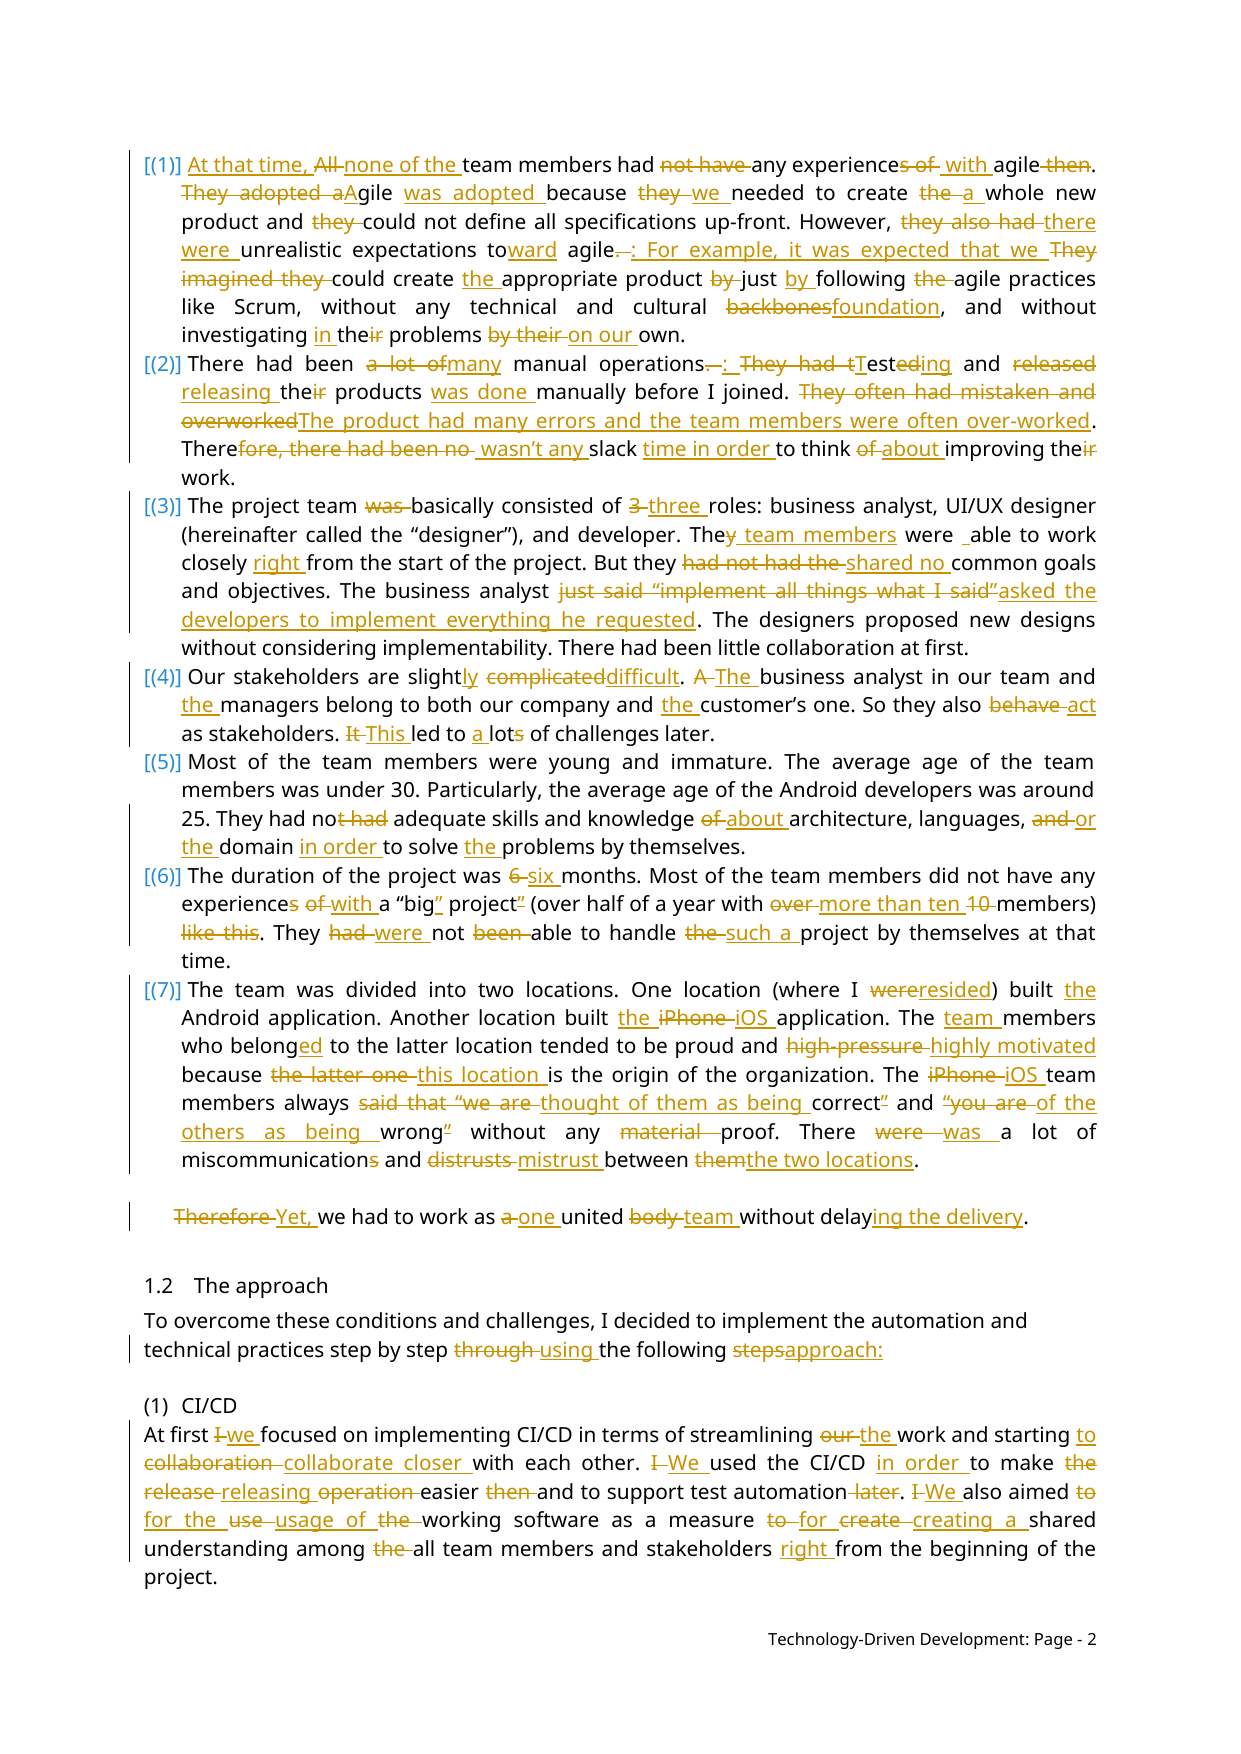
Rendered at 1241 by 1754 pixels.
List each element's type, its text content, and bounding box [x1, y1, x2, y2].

list There had been manual operationsest and the products manually before I joined. . Thereslack to think improving the work. [144, 349, 1096, 491]
list CI/CD [144, 1392, 1096, 1420]
list Most of the team members were young and immature. The average age of the team members was under 30. Particularly, the average age of the Android developers was around 25. They had no adequate skills and knowledge architecture, languages, domain to solve problems by themselves. [144, 747, 1096, 861]
text At first focused on implementing CI/CD in terms of streamlining work and starting with each other. used the CI/CD to make easier and to support test automation. also aimed working software as a measure shared understanding among all team members and stakeholders from the beginning of the project. [144, 1420, 1096, 1591]
text we had to work as united without delay. [144, 1202, 1096, 1231]
list The project team basically consisted of roles: business analyst, UI/UX designer (hereinafter called the “designer”), and developer. The were able to work closely from the start of the project. But they common goals and objectives. The business analyst . The designers proposed new designs without considering implementability. There had been little collaboration at first. [144, 491, 1096, 662]
list Our stakeholders are slight . business analyst in our team and managers belong to both our company and customer’s one. So they also as stakeholders. led to lot of challenges later. [144, 662, 1096, 747]
list The team was divided into two locations. One location (where I ) built Android application. Another location built application. The members who belong to the latter location tended to be proud and because is the origin of the organization. The team members always correct and wrong without any proof. There a lot of miscommunication and between . [144, 975, 1096, 1174]
subtitle The approach [144, 1272, 1096, 1300]
text To overcome these conditions and challenges, I decided to implement the automation and technical practices step by step the following [144, 1306, 1096, 1363]
list The duration of the project was months. Most of the team members did not have any experience a “big project (over half of a year with members). They not able to handle project by themselves at that time. [144, 861, 1096, 975]
list team members had any experienceagile. gile because needed to create whole new product and could not define all specifications up-front. However, unrealistic expectations to agilecould create appropriate product just following agile practices like Scrum, without any technical and cultural , and without investigating the problems own. [144, 150, 1096, 349]
